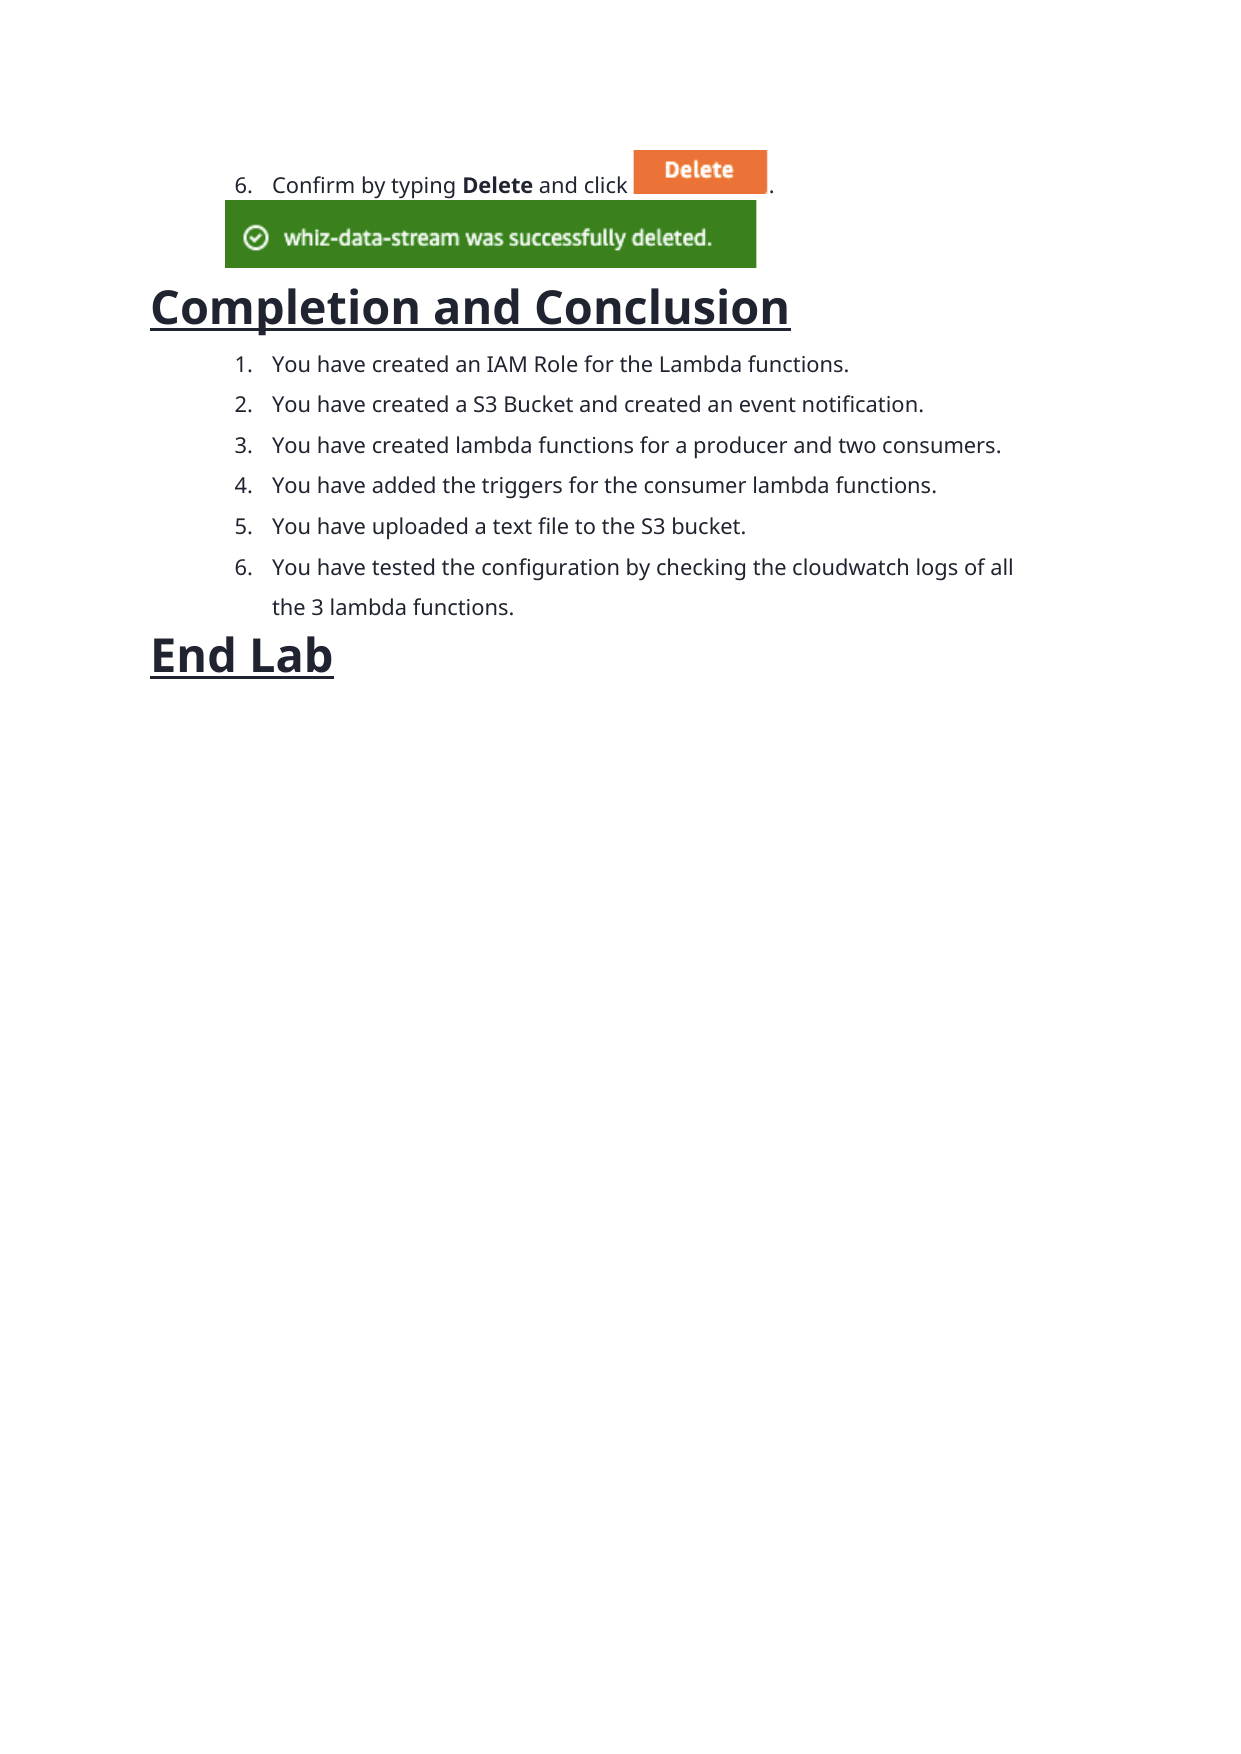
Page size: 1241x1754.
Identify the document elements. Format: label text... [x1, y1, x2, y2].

picture [633, 150, 769, 194]
list You have tested the configuration by checking the cloudwatch logs of all the 3 lambda functions. [234, 541, 1043, 622]
list You have added the triggers for the consumer lambda functions. [234, 460, 1043, 500]
text End Lab [150, 622, 1090, 686]
list You have created lambda functions for a producer and two consumers. [234, 419, 1043, 460]
list You have created an IAM Role for the Lambda functions. [234, 338, 1043, 378]
list You have uploaded a text file to the S3 bucket. [234, 500, 1043, 541]
text Completion and Conclusion [150, 274, 1090, 338]
list Confirm by typing Delete and click . [234, 150, 1043, 200]
picture [225, 200, 757, 268]
list You have created a S3 Bucket and created an event notification. [234, 378, 1043, 419]
